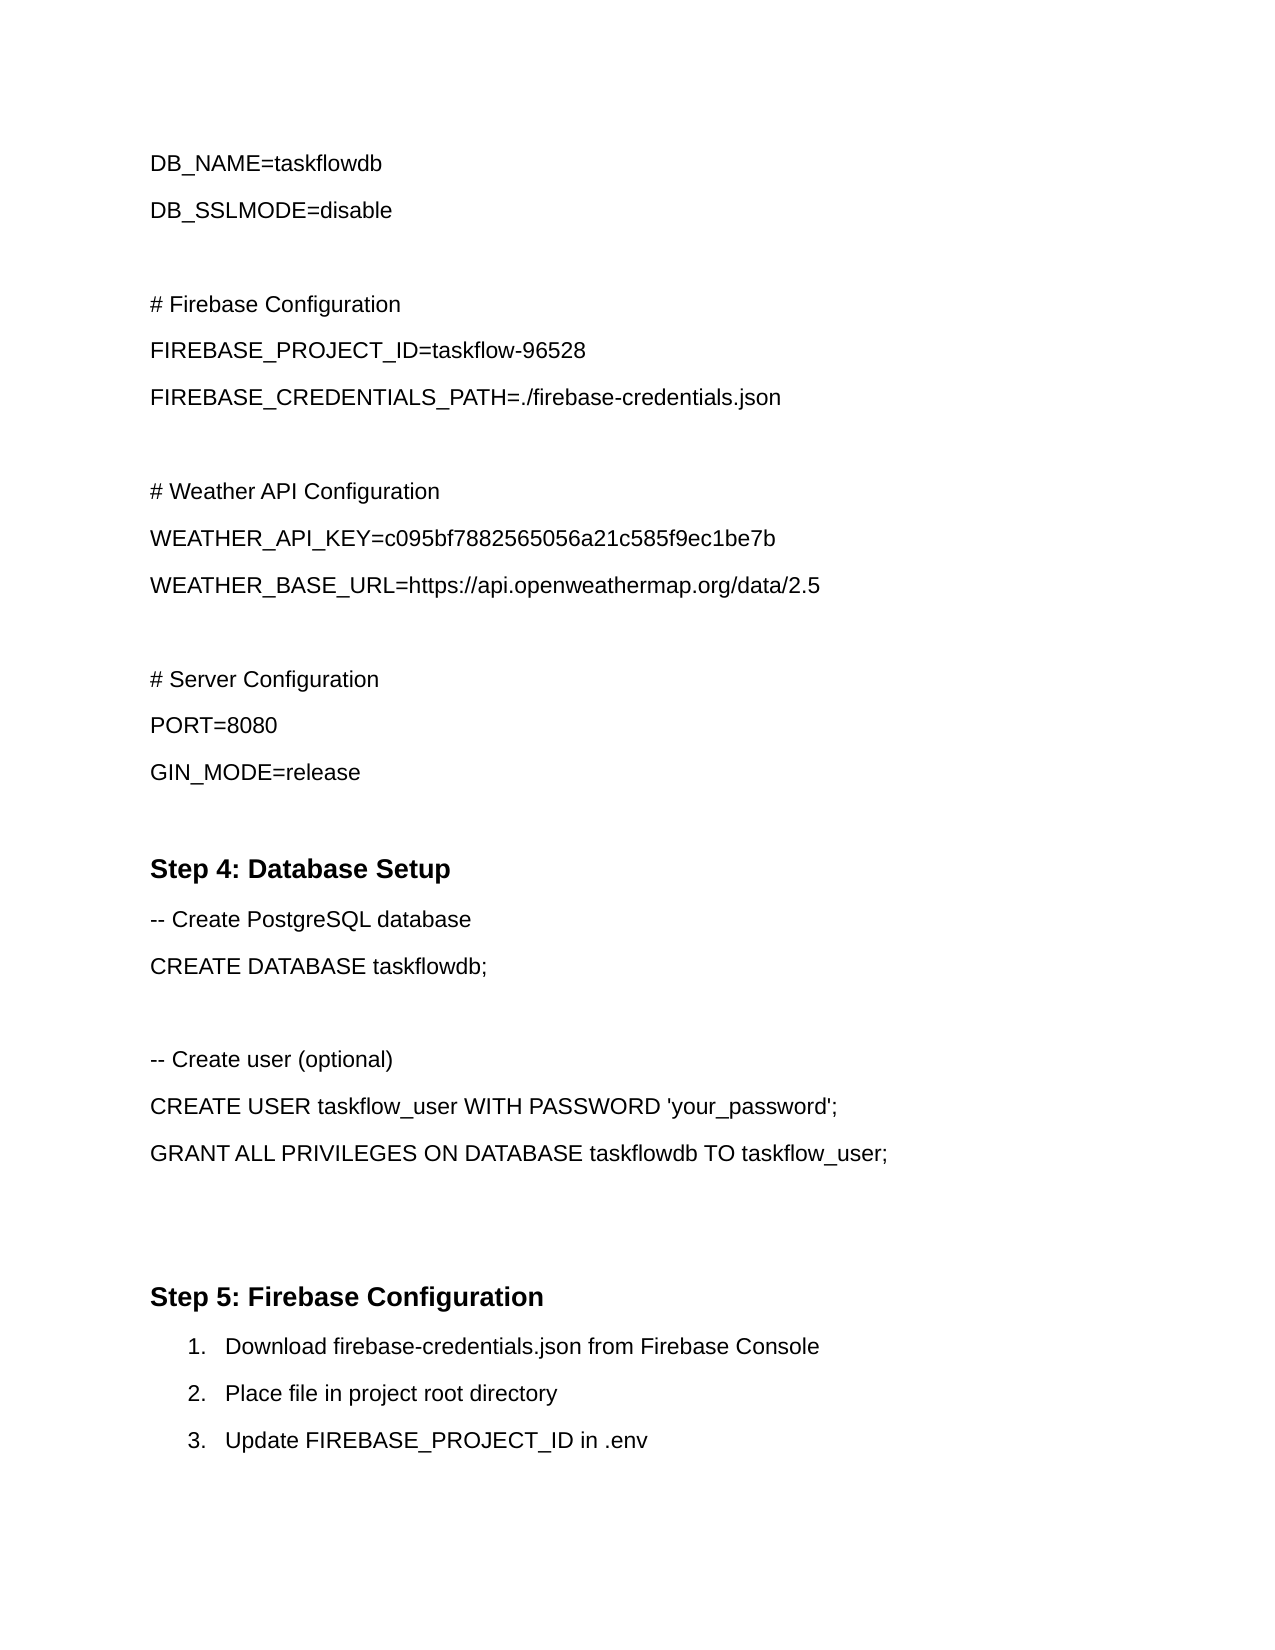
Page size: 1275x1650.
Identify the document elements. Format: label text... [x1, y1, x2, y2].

text Step 4: Database Setup [150, 853, 1125, 884]
text DB_NAME=taskflowdb [150, 150, 1125, 176]
text -- Create user (optional) [150, 1046, 1125, 1073]
text CREATE DATABASE taskflowdb; [150, 953, 1125, 979]
list Download firebase-credentials.json from Firebase Console [187, 1333, 1125, 1360]
text FIREBASE_PROJECT_ID=taskflow-96528 [150, 337, 1125, 364]
text Step 5: Firebase Configuration [150, 1281, 1125, 1312]
text WEATHER_BASE_URL=https://api.openweathermap.org/data/2.5 [150, 572, 1125, 598]
text PORT=8080 [150, 712, 1125, 739]
text # Server Configuration [150, 666, 1125, 692]
text # Firebase Configuration [150, 291, 1125, 317]
text DB_SSLMODE=disable [150, 197, 1125, 223]
text -- Create PostgreSQL database [150, 906, 1125, 932]
text FIREBASE_CREDENTIALS_PATH=./firebase-credentials.json [150, 384, 1125, 411]
text WEATHER_API_KEY=c095bf7882565056a21c585f9ec1be7b [150, 525, 1125, 551]
text GIN_MODE=release [150, 759, 1125, 786]
text # Weather API Configuration [150, 478, 1125, 504]
list Update FIREBASE_PROJECT_ID in .env [187, 1427, 1125, 1453]
list Place file in project root directory [187, 1380, 1125, 1407]
text CREATE USER taskflow_user WITH PASSWORD 'your_password'; [150, 1093, 1125, 1119]
text GRANT ALL PRIVILEGES ON DATABASE taskflowdb TO taskflow_user; [150, 1140, 1125, 1166]
